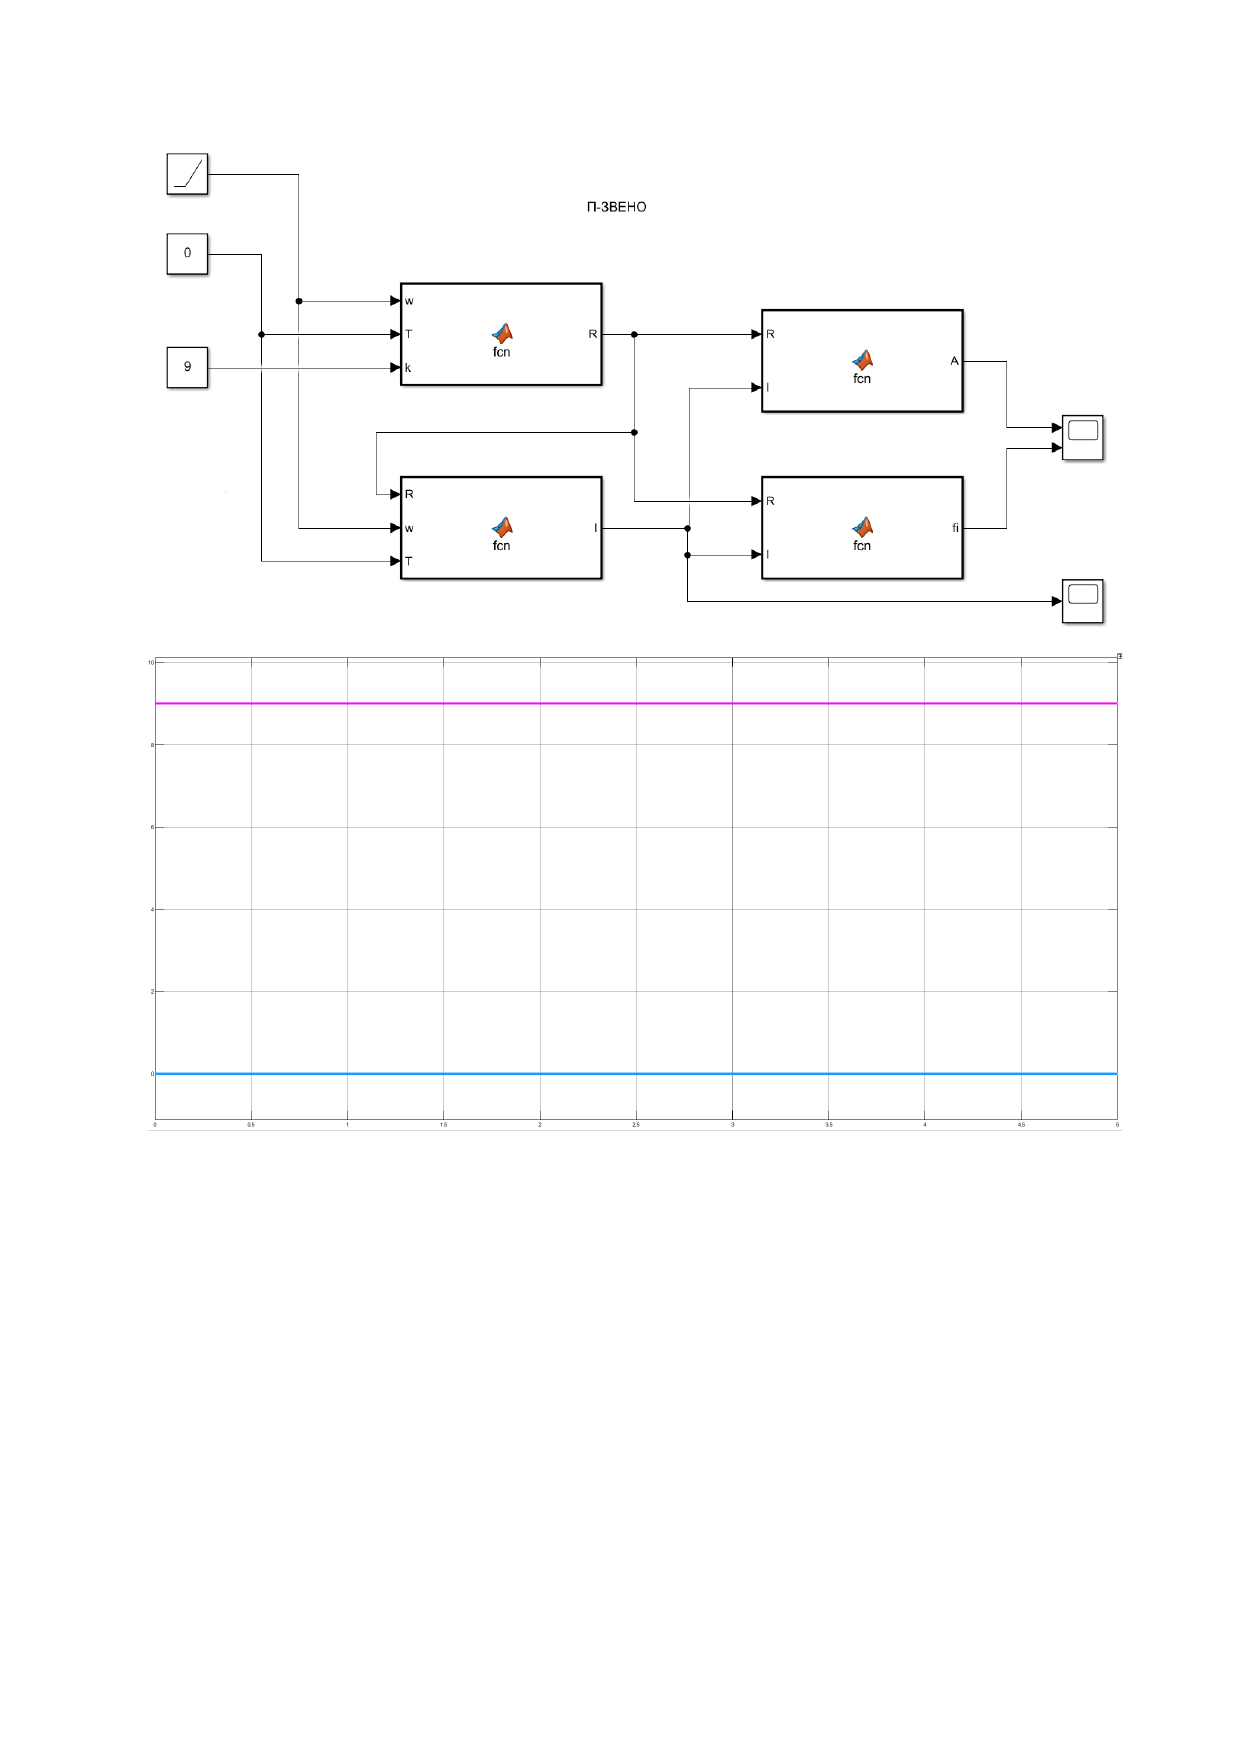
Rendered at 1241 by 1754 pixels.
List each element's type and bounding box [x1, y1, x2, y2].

picture [147, 652, 1123, 1131]
picture [147, 118, 1123, 636]
